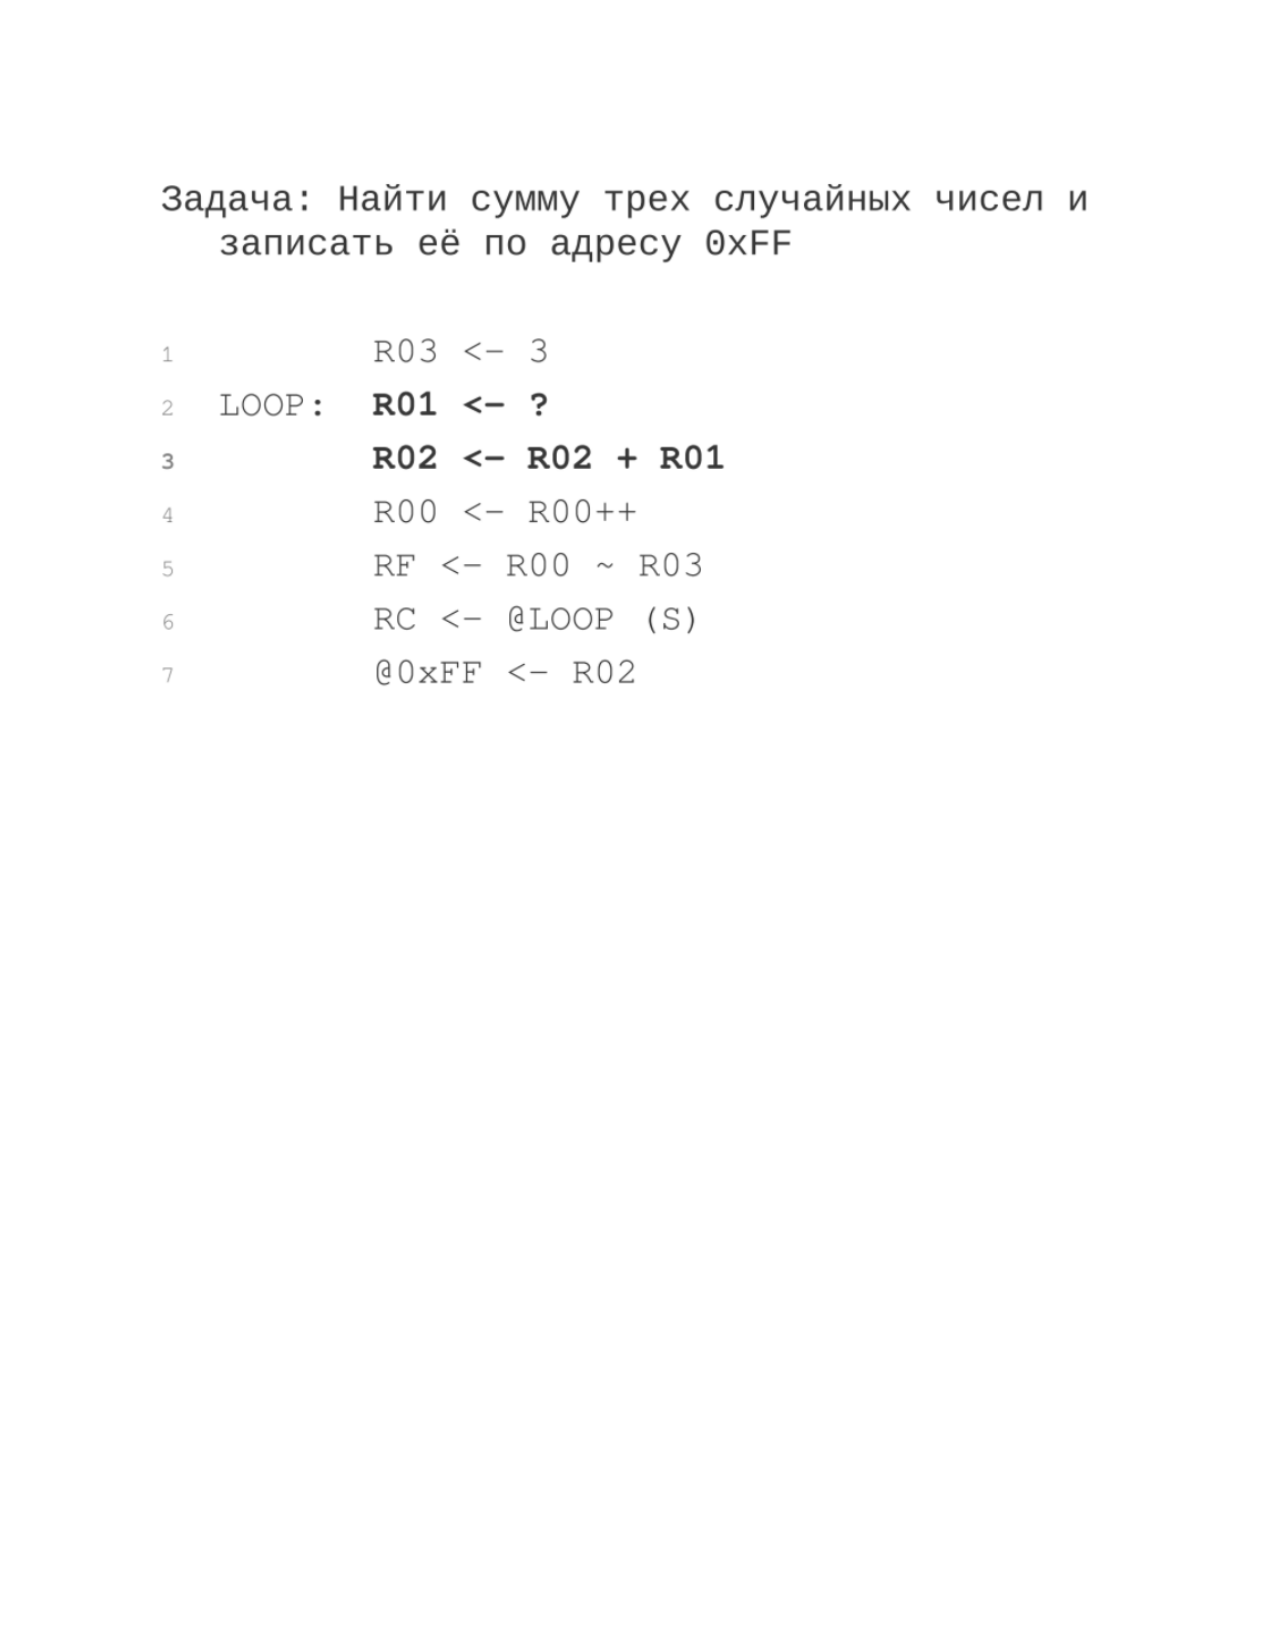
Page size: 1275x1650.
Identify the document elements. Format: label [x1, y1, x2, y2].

picture [150, 150, 1125, 740]
